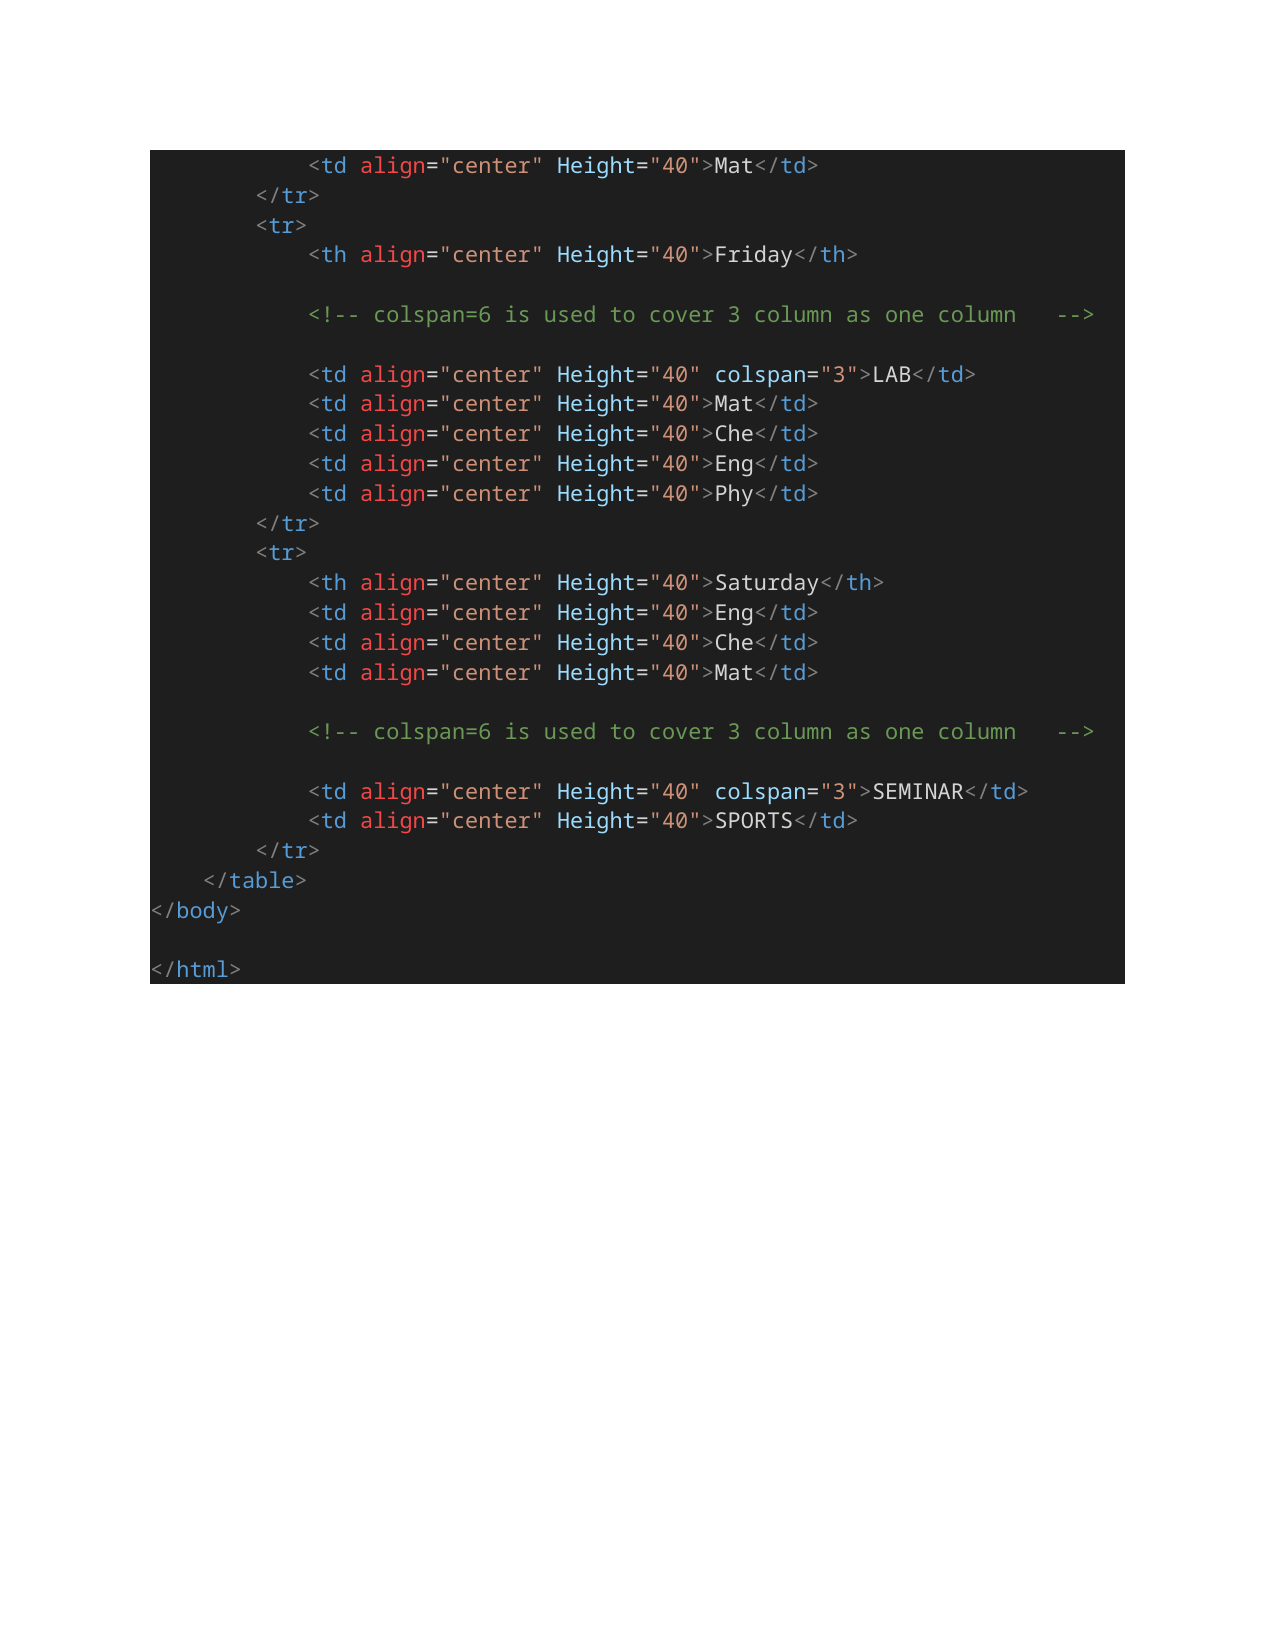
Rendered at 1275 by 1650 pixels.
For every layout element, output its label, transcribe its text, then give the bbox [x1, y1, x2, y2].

text </table> [150, 865, 1125, 895]
text <td align="center" Height="40">Che</td> [150, 418, 1125, 448]
text </body> [150, 895, 1125, 924]
text <tr> [150, 537, 1125, 567]
text <th align="center" Height="40">Saturday</th> [150, 567, 1125, 597]
text </tr> [150, 835, 1125, 865]
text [150, 299, 1125, 329]
text <td align="center" Height="40">Eng</td> [150, 597, 1125, 627]
text <td align="center" Height="40">Mat</td> [150, 388, 1125, 418]
text <td align="center" Height="40">Phy</td> [150, 478, 1125, 507]
text <!-- colspan=6 is used to cover 3 column as one column --> [150, 716, 1125, 746]
text <td align="center" Height="40">Che</td> [150, 627, 1125, 656]
text </tr> [150, 507, 1125, 537]
text <td align="center" Height="40">Eng</td> [150, 448, 1125, 478]
text <td align="center" Height="40">Mat</td> [150, 150, 1125, 180]
text </tr> [150, 180, 1125, 209]
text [150, 358, 1125, 388]
text <td align="center" Height="40">Mat</td> [150, 656, 1125, 686]
text <td align="center" Height="40" colspan="3">SEMINAR</td> [150, 776, 1125, 805]
text </html> [150, 954, 1125, 984]
text <th align="center" Height="40">Friday</th> [150, 239, 1125, 269]
text <tr> [150, 209, 1125, 239]
text <td align="center" Height="40">SPORTS</td> [150, 805, 1125, 835]
